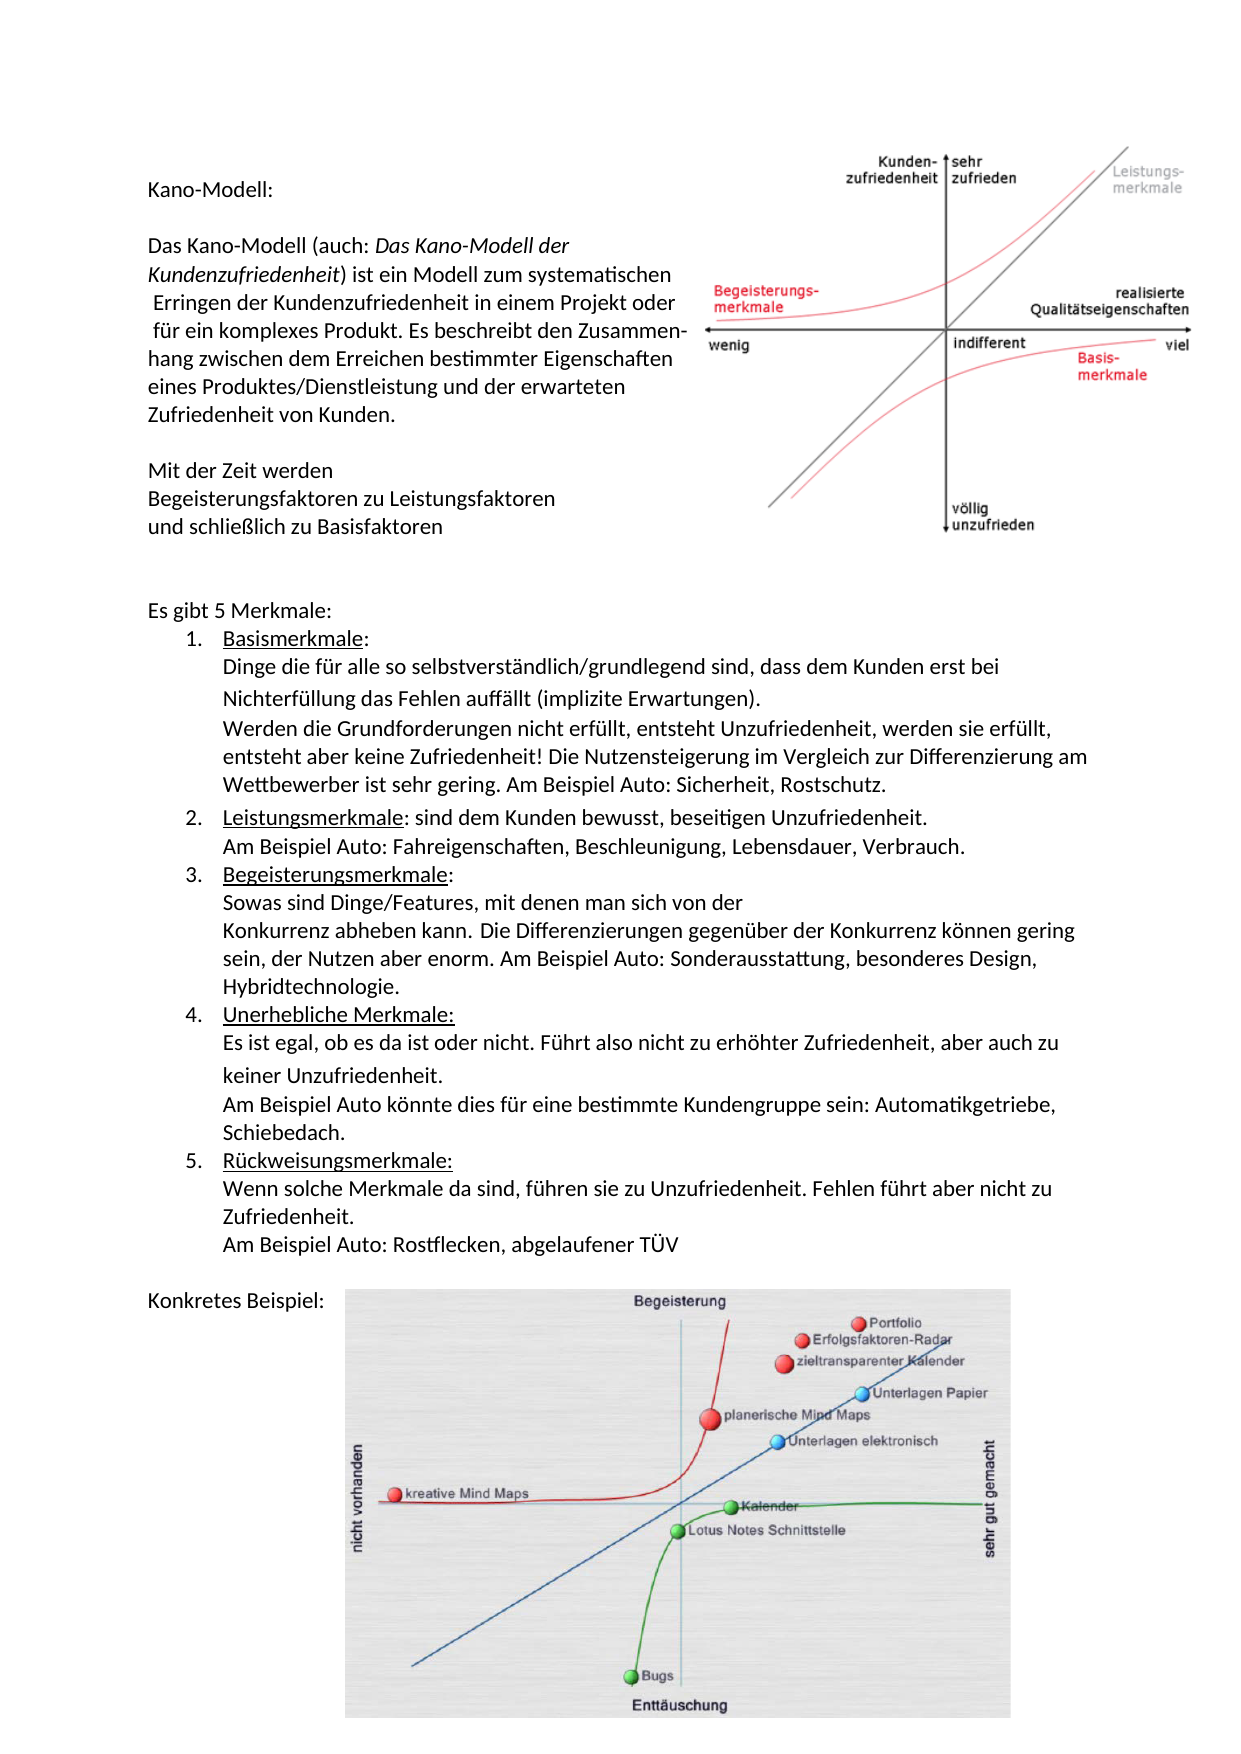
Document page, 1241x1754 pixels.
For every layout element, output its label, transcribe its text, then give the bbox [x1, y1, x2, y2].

text Am Beispiel Auto: Rostflecken, abgelaufener TÜV [223, 1231, 1093, 1258]
text und schließlich zu Basisfaktoren [148, 512, 1093, 540]
text Begeisterungsfaktoren zu Leistungsfaktoren [148, 484, 1093, 512]
list Rückweisungsmerkmale: [185, 1146, 1093, 1174]
text Es ist egal, ob es da ist oder nicht. Führt also nicht zu erhöhter Zufriedenheit, aber auch zu keiner Unzufriedenheit. [223, 1028, 1093, 1090]
text Mit der Zeit werden [148, 456, 1093, 484]
list Unerhebliche Merkmale: [185, 1000, 1093, 1028]
text Am Beispiel Auto könnte dies für eine bestimmte Kundengruppe sein: Automatikgetriebe, Schiebedach. [223, 1090, 1093, 1146]
text Kano-Modell: [148, 176, 1093, 204]
text Das Kano-Modell (auch: Das Kano-Modell der [148, 232, 1093, 260]
list Begeisterungsmerkmale: [185, 860, 1093, 888]
text Zufriedenheit von Kunden. [148, 400, 1093, 428]
text Konkretes Beispiel: [148, 1287, 1093, 1314]
text Dinge die für alle so selbstverständlich/grundlegend sind, dass dem Kunden erst bei Nichterfüllung das Fehlen auffällt (implizite Erwartungen). [223, 652, 1093, 714]
text Konkurrenz abheben kann. Die Differenzierungen gegenüber der Konkurrenz können gering sein, der Nutzen aber enorm. Am Beispiel Auto: Sonderausstattung, besonderes Design, Hybridtechnologie. [223, 916, 1093, 1000]
list Leistungsmerkmale: sind dem Kunden bewusst, beseitigen Unzufriedenheit. [185, 798, 1093, 832]
text für ein komplexes Produkt. Es beschreibt den Zusammen- [148, 316, 1093, 344]
list Basismerkmale: [185, 624, 1093, 652]
text hang zwischen dem Erreichen bestimmter Eigenschaften [148, 344, 1093, 372]
text Am Beispiel Auto: Fahreigenschaften, Beschleunigung, Lebensdauer, Verbrauch. [223, 832, 1093, 860]
text Sowas sind Dinge/Features, mit denen man sich von der [223, 888, 1093, 916]
text eines Produktes/Dienstleistung und der erwarteten [148, 372, 1093, 400]
text Kundenzufriedenheit) ist ein Modell zum systematischen [148, 260, 1093, 288]
text Wenn solche Merkmale da sind, führen sie zu Unzufriedenheit. Fehlen führt aber nicht zu Zufriedenheit. [223, 1174, 1093, 1231]
text Es gibt 5 Merkmale: [148, 596, 1093, 624]
text Werden die Grundforderungen nicht erfüllt, entsteht Unzufriedenheit, werden sie erfüllt, entsteht aber keine Zufriedenheit! Die Nutzensteigerung im Vergleich zur Differenzierung am Wettbewerber ist sehr gering. Am Beispiel Auto: Sicherheit, Rostschutz. [223, 714, 1093, 798]
picture [704, 146, 1192, 533]
text Erringen der Kundenzufriedenheit in einem Projekt oder [148, 288, 1093, 316]
